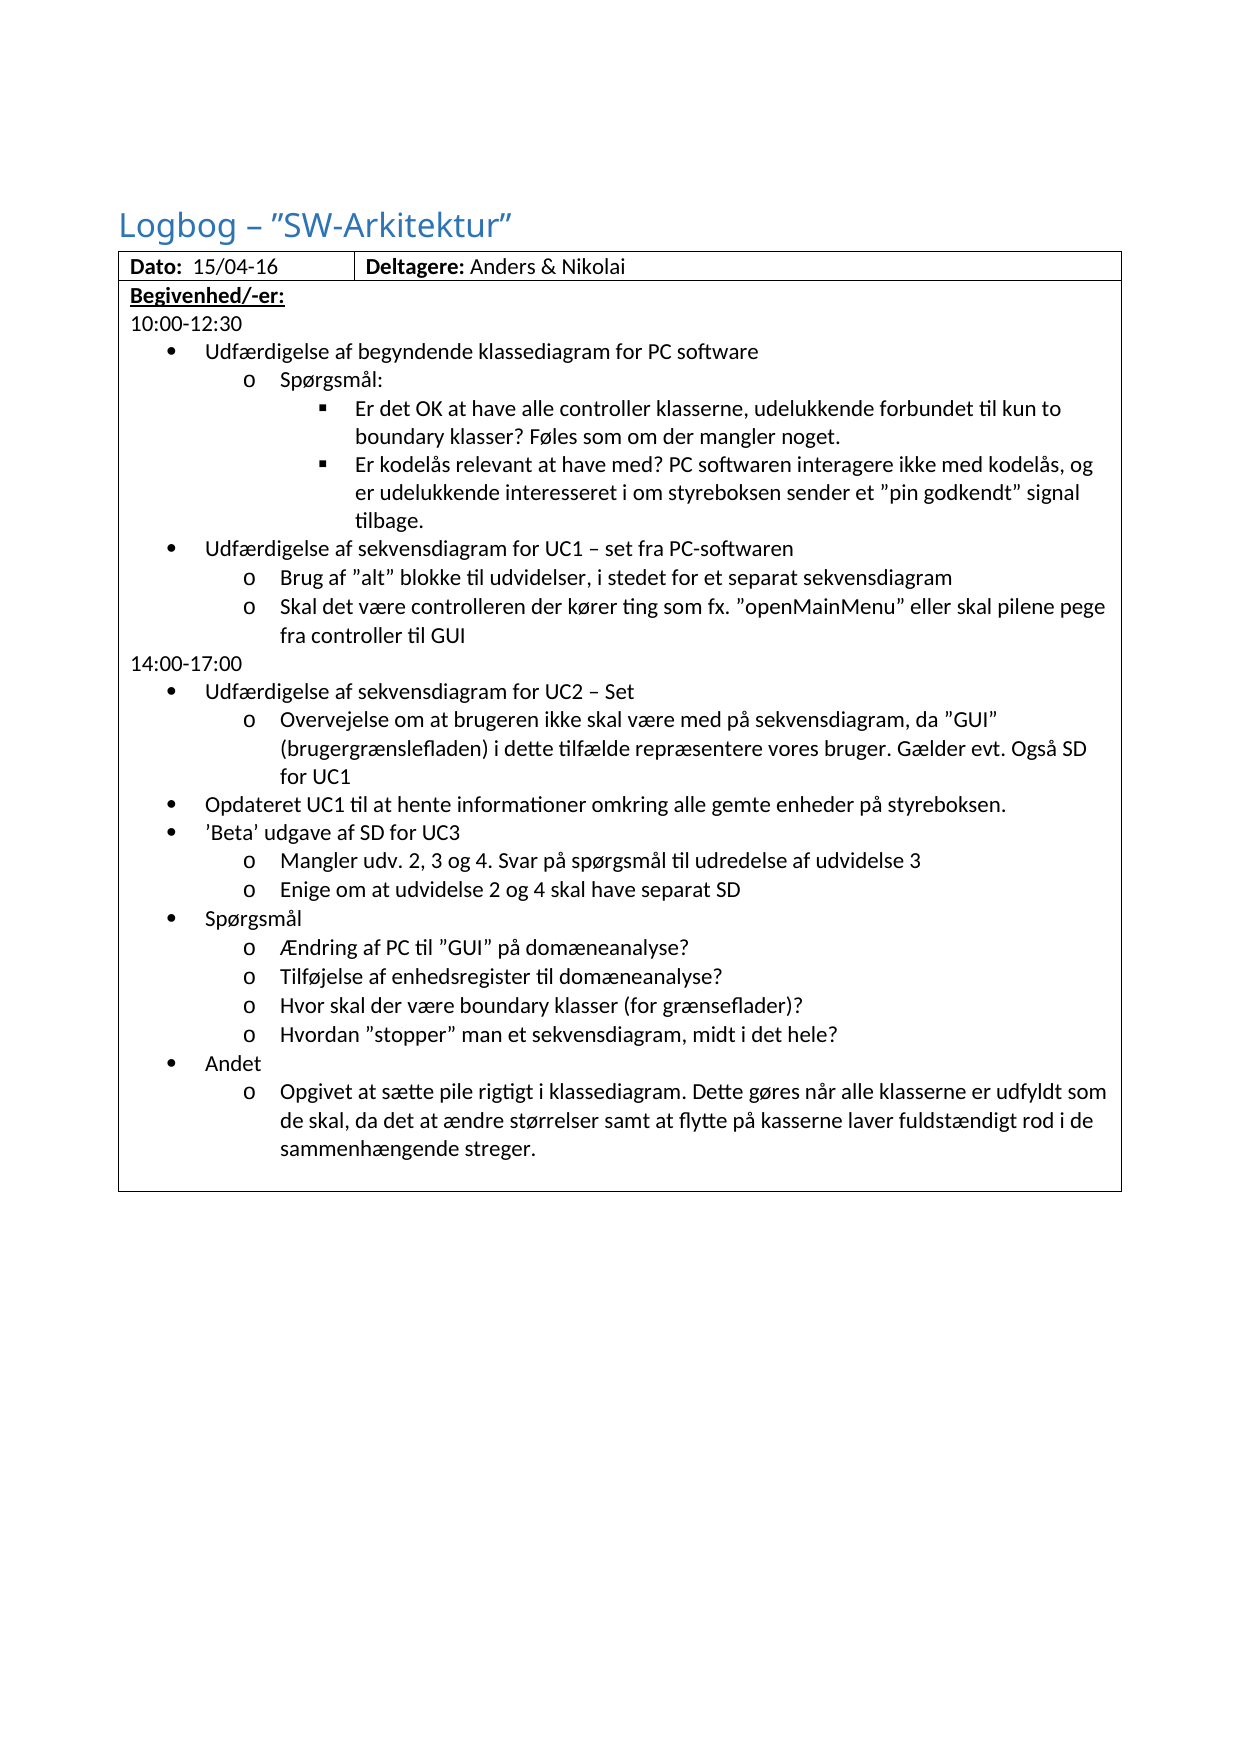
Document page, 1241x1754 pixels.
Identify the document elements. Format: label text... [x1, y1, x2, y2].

subtitle Logbog – ”SW-Arkitektur” [118, 202, 1122, 248]
table_header Deltagere: Anders & Nikolai [355, 252, 1121, 280]
table_header Dato: 15/04-16 [119, 252, 354, 280]
table_cell Begivenhed/-er: 10:00-12:30 Udfærdigelse af begyndende klassediagram for PC software Spørgsmål: Er det OK at have alle controller klasserne, udelukkende forbundet til kun to boundary klasser? Føles som om der mangler noget. Er kodelås relevant at have med? PC softwaren interagere ikke med kodelås, og er udelukkende interesseret i om styreboksen sender et ”pin godkendt” signal tilbage. Udfærdigelse af sekvensdiagram for UC1 – set fra PC-softwaren Brug af ”alt” blokke til udvidelser, i stedet for et separat sekvensdiagram Skal det være controlleren der kører ting som fx. ”openMainMenu” eller skal pilene pege fra controller til GUI 14:00-17:00 Udfærdigelse af sekvensdiagram for UC2 – Set Overvejelse om at brugeren ikke skal være med på sekvensdiagram, da ”GUI” (brugergrænslefladen) i dette tilfælde repræsentere vores bruger. Gælder evt. Også SD for UC1 Opdateret UC1 til at hente informationer omkring alle gemte enheder på styreboksen. ’Beta’ udgave af SD for UC3 Mangler udv. 2, 3 og 4. Svar på spørgsmål til udredelse af udvidelse 3 Enige om at udvidelse 2 og 4 skal have separat SD Spørgsmål Ændring af PC til ”GUI” på domæneanalyse? Tilføjelse af enhedsregister til domæneanalyse? Hvor skal der være boundary klasser (for grænseflader)? Hvordan ”stopper” man et sekvensdiagram, midt i det hele? Andet Opgivet at sætte pile rigtigt i klassediagram. Dette gøres når alle klasserne er udfyldt som de skal, da det at ændre størrelser samt at flytte på kasserne laver fuldstændigt rod i de sammenhængende streger. [119, 281, 1121, 1191]
